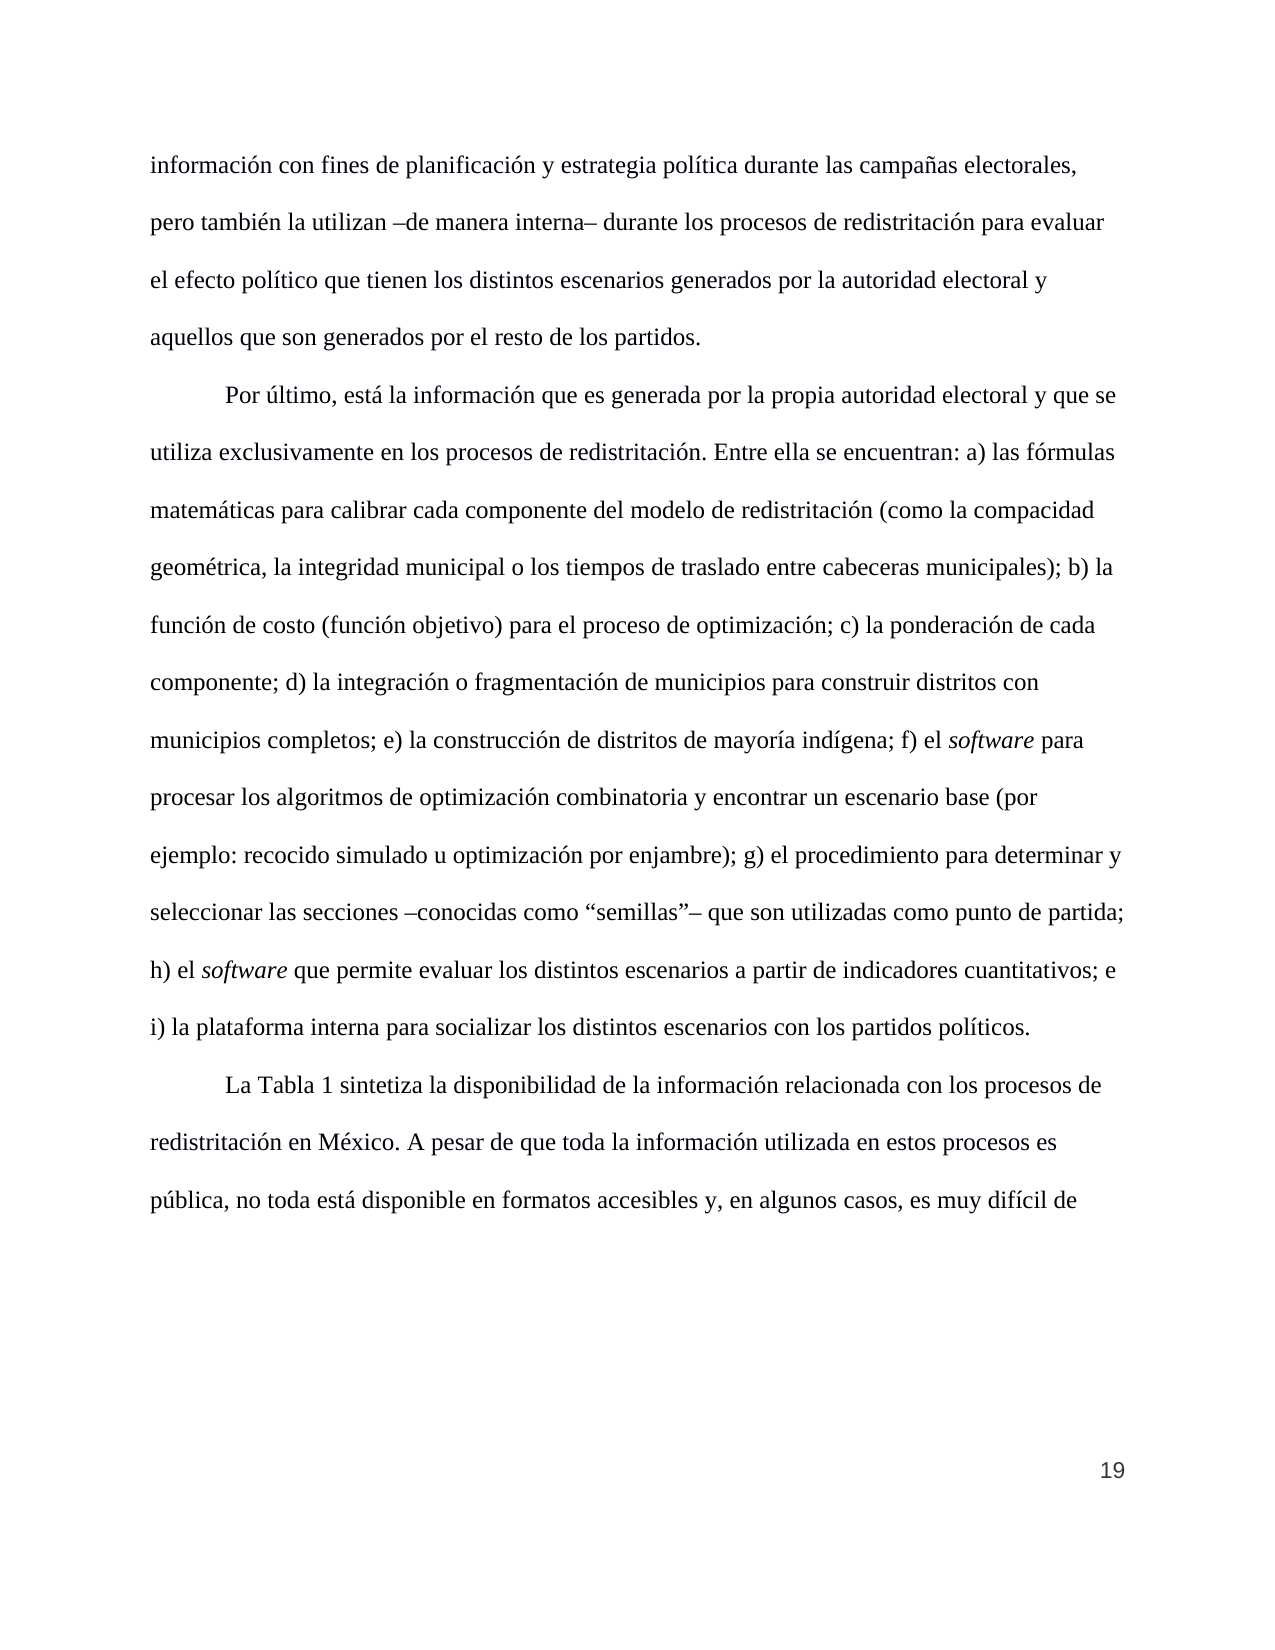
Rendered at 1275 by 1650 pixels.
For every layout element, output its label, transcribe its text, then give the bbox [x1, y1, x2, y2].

text Por último, está la información que es generada por la propia autoridad electoral y que se utiliza exclusivamente en los procesos de redistritación. Entre ella se encuentran: a) las fórmulas matemáticas para calibrar cada componente del modelo de redistritación (como la compacidad geométrica, la integridad municipal o los tiempos de traslado entre cabeceras municipales); b) la función de costo (función objetivo) para el proceso de optimización; c) la ponderación de cada componente; d) la integración o fragmentación de municipios para construir distritos con municipios completos; e) la construcción de distritos de mayoría indígena; f) el software para procesar los algoritmos de optimización combinatoria y encontrar un escenario base (por ejemplo: recocido simulado u optimización por enjambre); g) el procedimiento para determinar y seleccionar las secciones –conocidas como “semillas”– que son utilizadas como punto de partida; h) el software que permite evaluar los distintos escenarios a partir de indicadores cuantitativos; e i) la plataforma interna para socializar los distintos escenarios con los partidos políticos. [150, 380, 1125, 1041]
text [150, 150, 1125, 351]
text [150, 1070, 1125, 1214]
